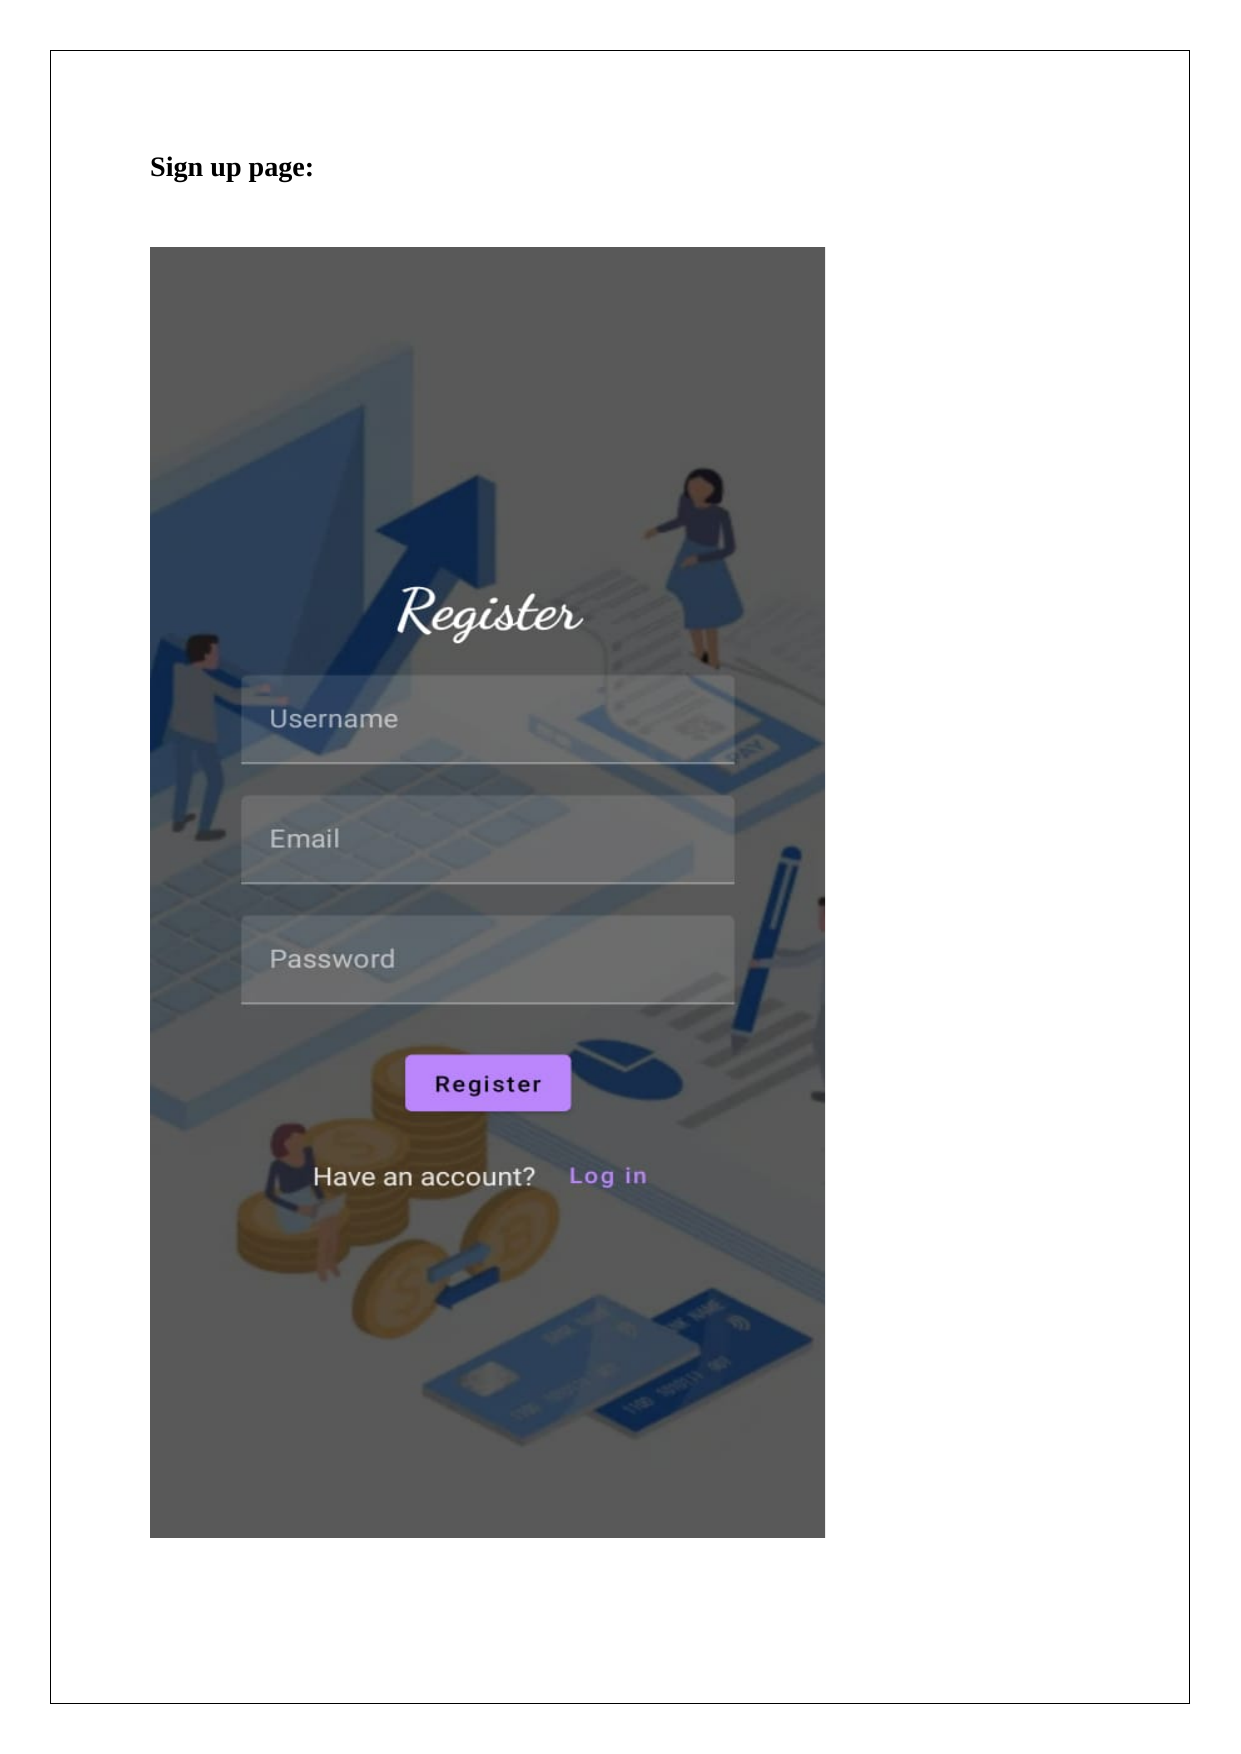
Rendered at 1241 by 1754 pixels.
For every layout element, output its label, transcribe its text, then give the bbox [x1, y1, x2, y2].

picture [150, 247, 826, 1538]
text Sign up page: [150, 150, 1090, 182]
